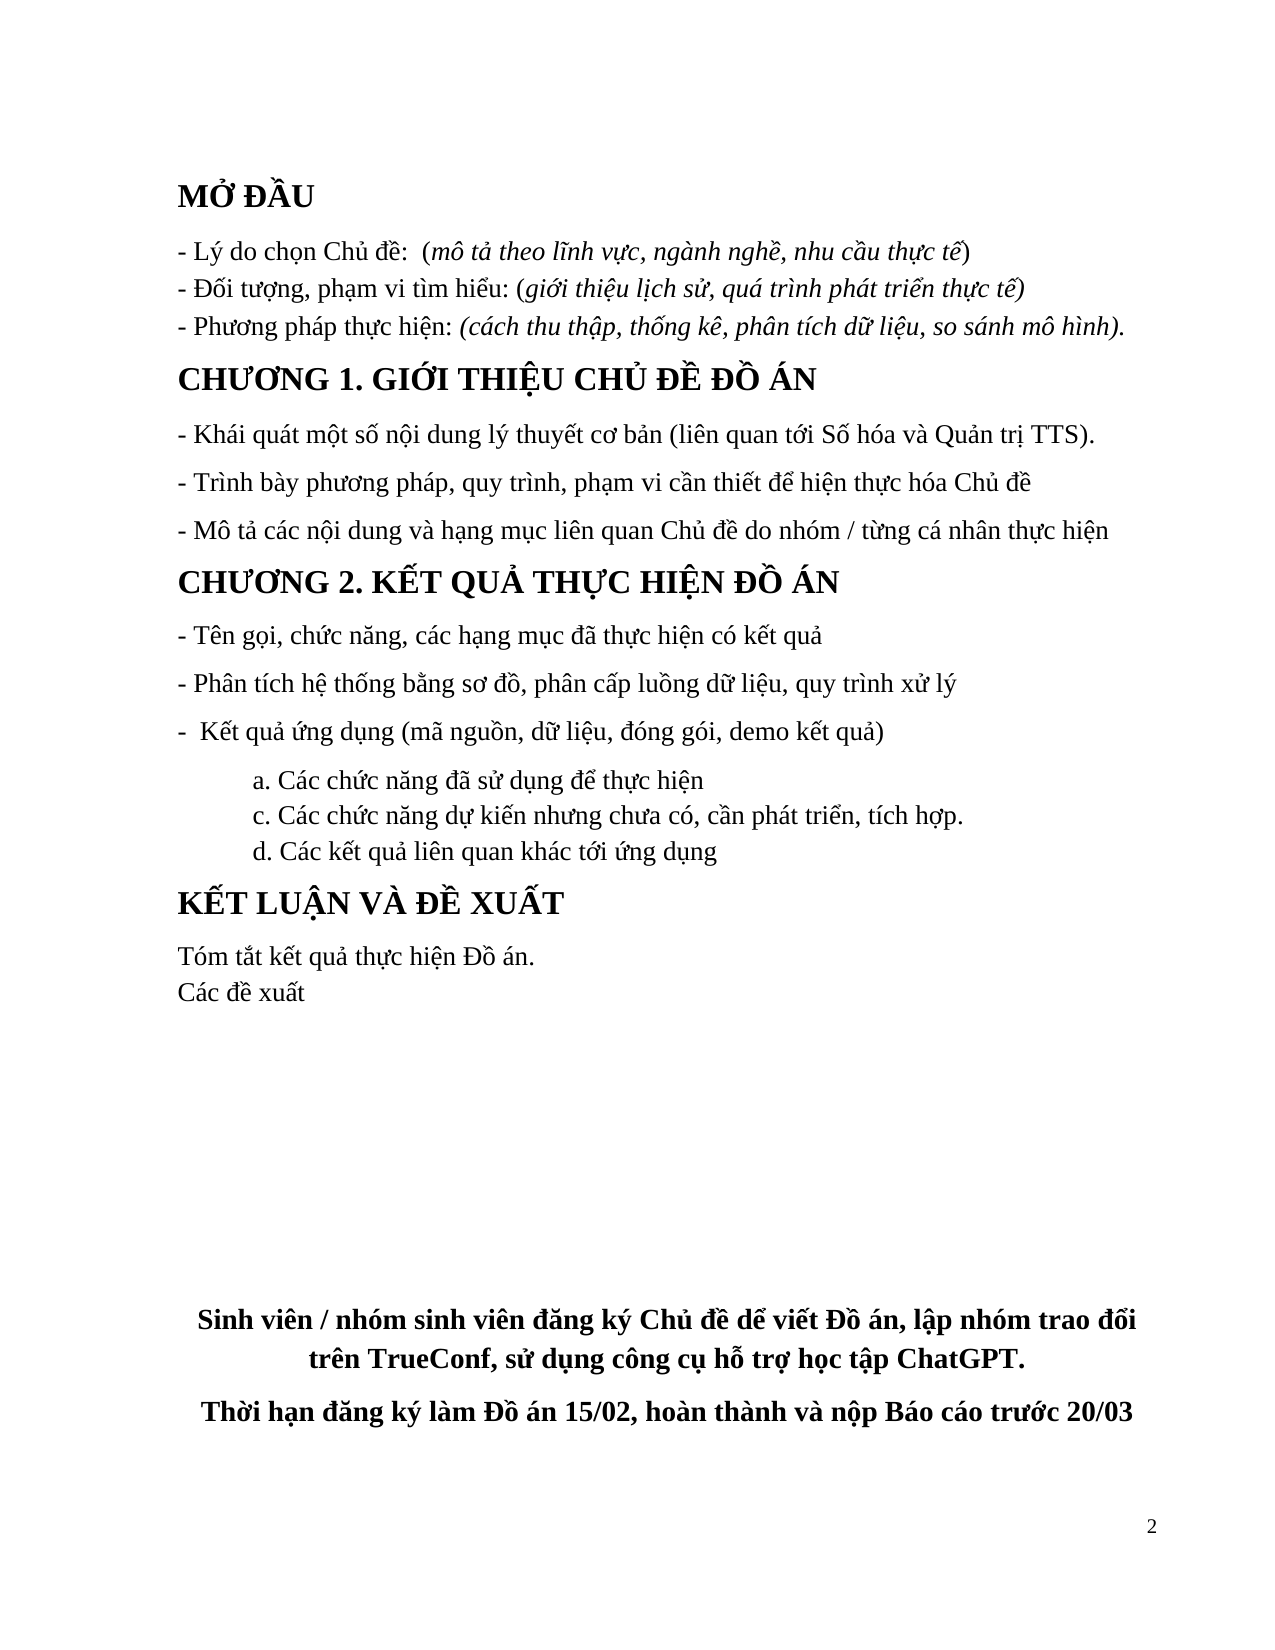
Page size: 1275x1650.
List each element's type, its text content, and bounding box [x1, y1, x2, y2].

text - Kết quả ứng dụng (mã nguồn, dữ liệu, đóng gói, demo kết quả) [177, 716, 1157, 747]
text MỞ ĐẦU [177, 177, 1157, 215]
text Thời hạn đăng ký làm Đồ án 15/02, hoàn thành và nộp Báo cáo trước 20/03 [177, 1394, 1157, 1428]
text CHƯƠNG 1. GIỚI THIỆU CHỦ ĐỀ ĐỒ ÁN [177, 359, 1157, 398]
list Các đề xuất [177, 976, 1157, 1007]
text CHƯƠNG 2. KẾT QUẢ THỰC HIỆN ĐỒ ÁN [177, 562, 1157, 601]
list Tóm tắt kết quả thực hiện Đồ án. [177, 940, 1157, 971]
text Sinh viên / nhóm sinh viên đăng ký Chủ đề dể viết Đồ án, lập nhóm trao đổi trên TrueConf, sử dụng công cụ hỗ trợ học tập ChatGPT. [177, 1302, 1157, 1374]
text KẾT LUẬN VÀ ĐỀ XUẤT [177, 883, 1157, 922]
text - Phân tích hệ thống bằng sơ đồ, phân cấp luồng dữ liệu, quy trình xử lý [177, 667, 1157, 698]
text - Lý do chọn Chủ đề: (mô tả theo lĩnh vực, ngành nghề, nhu cầu thực tế) - Đối tượng, phạm vi tìm hiểu: (giới thiệu lịch sử, quá trình phát triển thực tế) - Phương pháp thực hiện: (cách thu thập, thống kê, phân tích dữ liệu, so sánh mô hình). [177, 235, 1157, 341]
text - Mô tả các nội dung và hạng mục liên quan Chủ đề do nhóm / từng cá nhân thực hiện [177, 514, 1157, 545]
text - Trình bày phương pháp, quy trình, phạm vi cần thiết để hiện thực hóa Chủ đề [177, 466, 1157, 497]
text - Khái quát một số nội dung lý thuyết cơ bản (liên quan tới Số hóa và Quản trị TTS). [177, 418, 1157, 449]
text a. Các chức năng đã sử dụng để thực hiện c. Các chức năng dự kiến nhưng chưa có, cần phát triển, tích hợp. d. Các kết quả liên quan khác tới ứng dụng [177, 764, 1157, 866]
text - Tên gọi, chức năng, các hạng mục đã thực hiện có kết quả [177, 619, 1157, 650]
